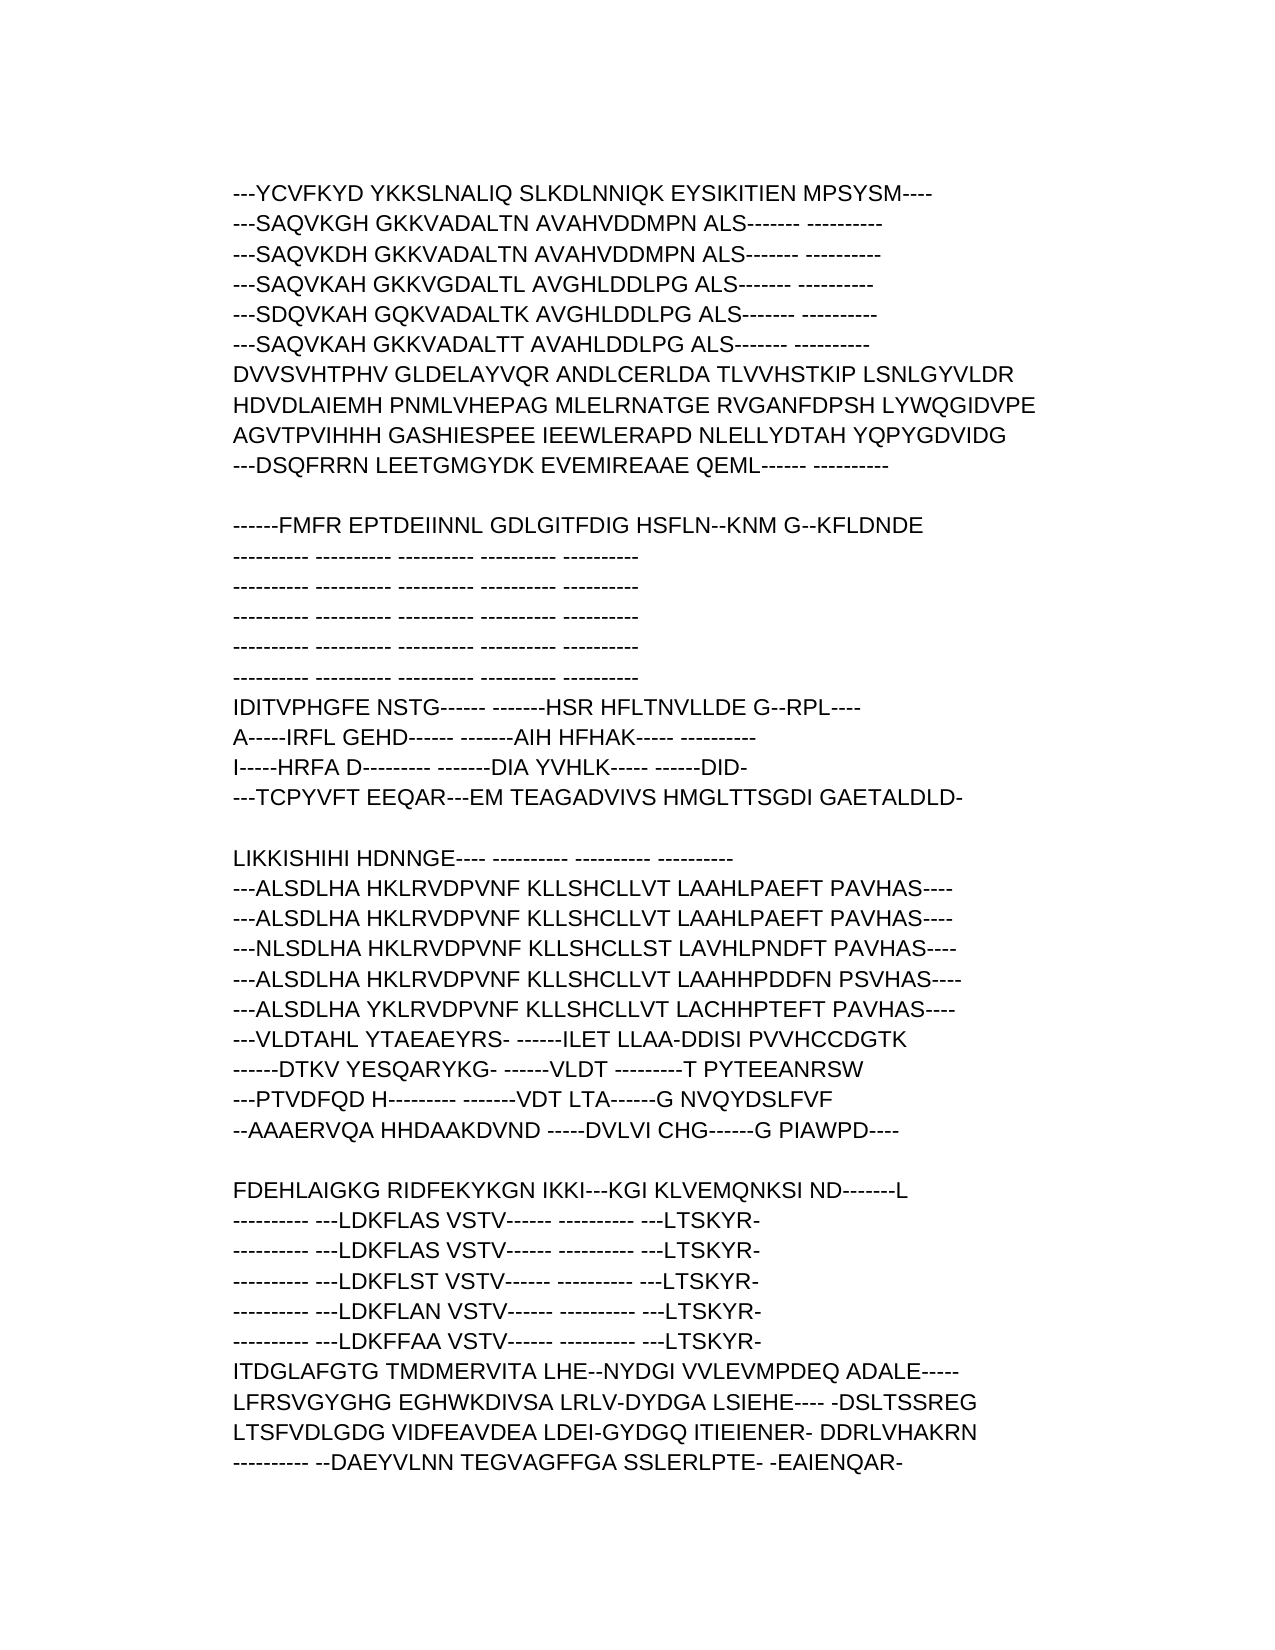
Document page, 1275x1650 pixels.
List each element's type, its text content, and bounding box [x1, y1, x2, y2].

text ---TCPYVFT EEQAR---EM TEAGADVIVS HMGLTTSGDI GAETALDLD- [150, 784, 1125, 811]
text ---------- ---------- ---------- ---------- ---------- [150, 663, 1125, 690]
text ---------- ---LDKFLAN VSTV------ ---------- ---LTSKYR- [150, 1298, 1125, 1324]
text DVVSVHTPHV GLDELAYVQR ANDLCERLDA TLVVHSTKIP LSNLGYVLDR [150, 361, 1125, 388]
text LIKKISHIHI HDNNGE---- ---------- ---------- ---------- [150, 845, 1125, 871]
text ---------- ---LDKFFAA VSTV------ ---------- ---LTSKYR- [150, 1328, 1125, 1354]
text IDITVPHGFE NSTG------ -------HSR HFLTNVLLDE G--RPL---- [150, 694, 1125, 720]
text ---------- ---LDKFLST VSTV------ ---------- ---LTSKYR- [150, 1268, 1125, 1294]
text HDVDLAIEMH PNMLVHEPAG MLELRNATGE RVGANFDPSH LYWQGIDVPE [150, 392, 1125, 418]
text ---------- ---------- ---------- ---------- ---------- [150, 633, 1125, 660]
text ---NLSDLHA HKLRVDPVNF KLLSHCLLST LAVHLPNDFT PAVHAS---- [150, 935, 1125, 962]
text LFRSVGYGHG EGHWKDIVSA LRLV-DYDGA LSIEHE---- -DSLTSSREG [150, 1388, 1125, 1415]
text ---VLDTAHL YTAEAEYRS- ------ILET LLAA-DDISI PVVHCCDGTK [150, 1026, 1125, 1052]
text ---ALSDLHA HKLRVDPVNF KLLSHCLLVT LAAHLPAEFT PAVHAS---- [150, 905, 1125, 932]
text ---YCVFKYD YKKSLNALIQ SLKDLNNIQK EYSIKITIEN MPSYSM---- [150, 180, 1125, 207]
text ITDGLAFGTG TMDMERVITA LHE--NYDGI VVLEVMPDEQ ADALE----- [150, 1358, 1125, 1385]
text FDEHLAIGKG RIDFEKYKGN IKKI---KGI KLVEMQNKSI ND-------L [150, 1177, 1125, 1203]
text ---------- ---LDKFLAS VSTV------ ---------- ---LTSKYR- [150, 1237, 1125, 1264]
text ---DSQFRRN LEETGMGYDK EVEMIREAAE QEML------ ---------- [150, 452, 1125, 478]
text ---------- ---------- ---------- ---------- ---------- [150, 543, 1125, 569]
text ---SAQVKAH GKKVGDALTL AVGHLDDLPG ALS------- ---------- [150, 271, 1125, 297]
text ---------- ---------- ---------- ---------- ---------- [150, 573, 1125, 599]
text ---ALSDLHA HKLRVDPVNF KLLSHCLLVT LAAHHPDDFN PSVHAS---- [150, 966, 1125, 992]
text ---SDQVKAH GQKVADALTK AVGHLDDLPG ALS------- ---------- [150, 301, 1125, 327]
text --AAAERVQA HHDAAKDVND -----DVLVI CHG------G PIAWPD---- [150, 1117, 1125, 1143]
text ------DTKV YESQARYKG- ------VLDT ---------T PYTEEANRSW [150, 1056, 1125, 1083]
text ---SAQVKGH GKKVADALTN AVAHVDDMPN ALS------- ---------- [150, 210, 1125, 237]
text I-----HRFA D--------- -------DIA YVHLK----- ------DID- [150, 754, 1125, 781]
text A-----IRFL GEHD------ -------AIH HFHAK----- ---------- [150, 724, 1125, 750]
text ------FMFR EPTDEIINNL GDLGITFDIG HSFLN--KNM G--KFLDNDE [150, 512, 1125, 539]
text ---SAQVKDH GKKVADALTN AVAHVDDMPN ALS------- ---------- [150, 241, 1125, 267]
text LTSFVDLGDG VIDFEAVDEA LDEI-GYDGQ ITIEIENER- DDRLVHAKRN [150, 1419, 1125, 1445]
text AGVTPVIHHH GASHIESPEE IEEWLERAPD NLELLYDTAH YQPYGDVIDG [150, 422, 1125, 448]
text ---------- ---------- ---------- ---------- ---------- [150, 603, 1125, 629]
text ---SAQVKAH GKKVADALTT AVAHLDDLPG ALS------- ---------- [150, 331, 1125, 358]
text ---PTVDFQD H--------- -------VDT LTA------G NVQYDSLFVF [150, 1086, 1125, 1113]
text ---------- ---LDKFLAS VSTV------ ---------- ---LTSKYR- [150, 1207, 1125, 1234]
text ---------- --DAEYVLNN TEGVAGFFGA SSLERLPTE- -EAIENQAR- [150, 1449, 1125, 1475]
text ---ALSDLHA HKLRVDPVNF KLLSHCLLVT LAAHLPAEFT PAVHAS---- [150, 875, 1125, 901]
text ---ALSDLHA YKLRVDPVNF KLLSHCLLVT LACHHPTEFT PAVHAS---- [150, 996, 1125, 1022]
